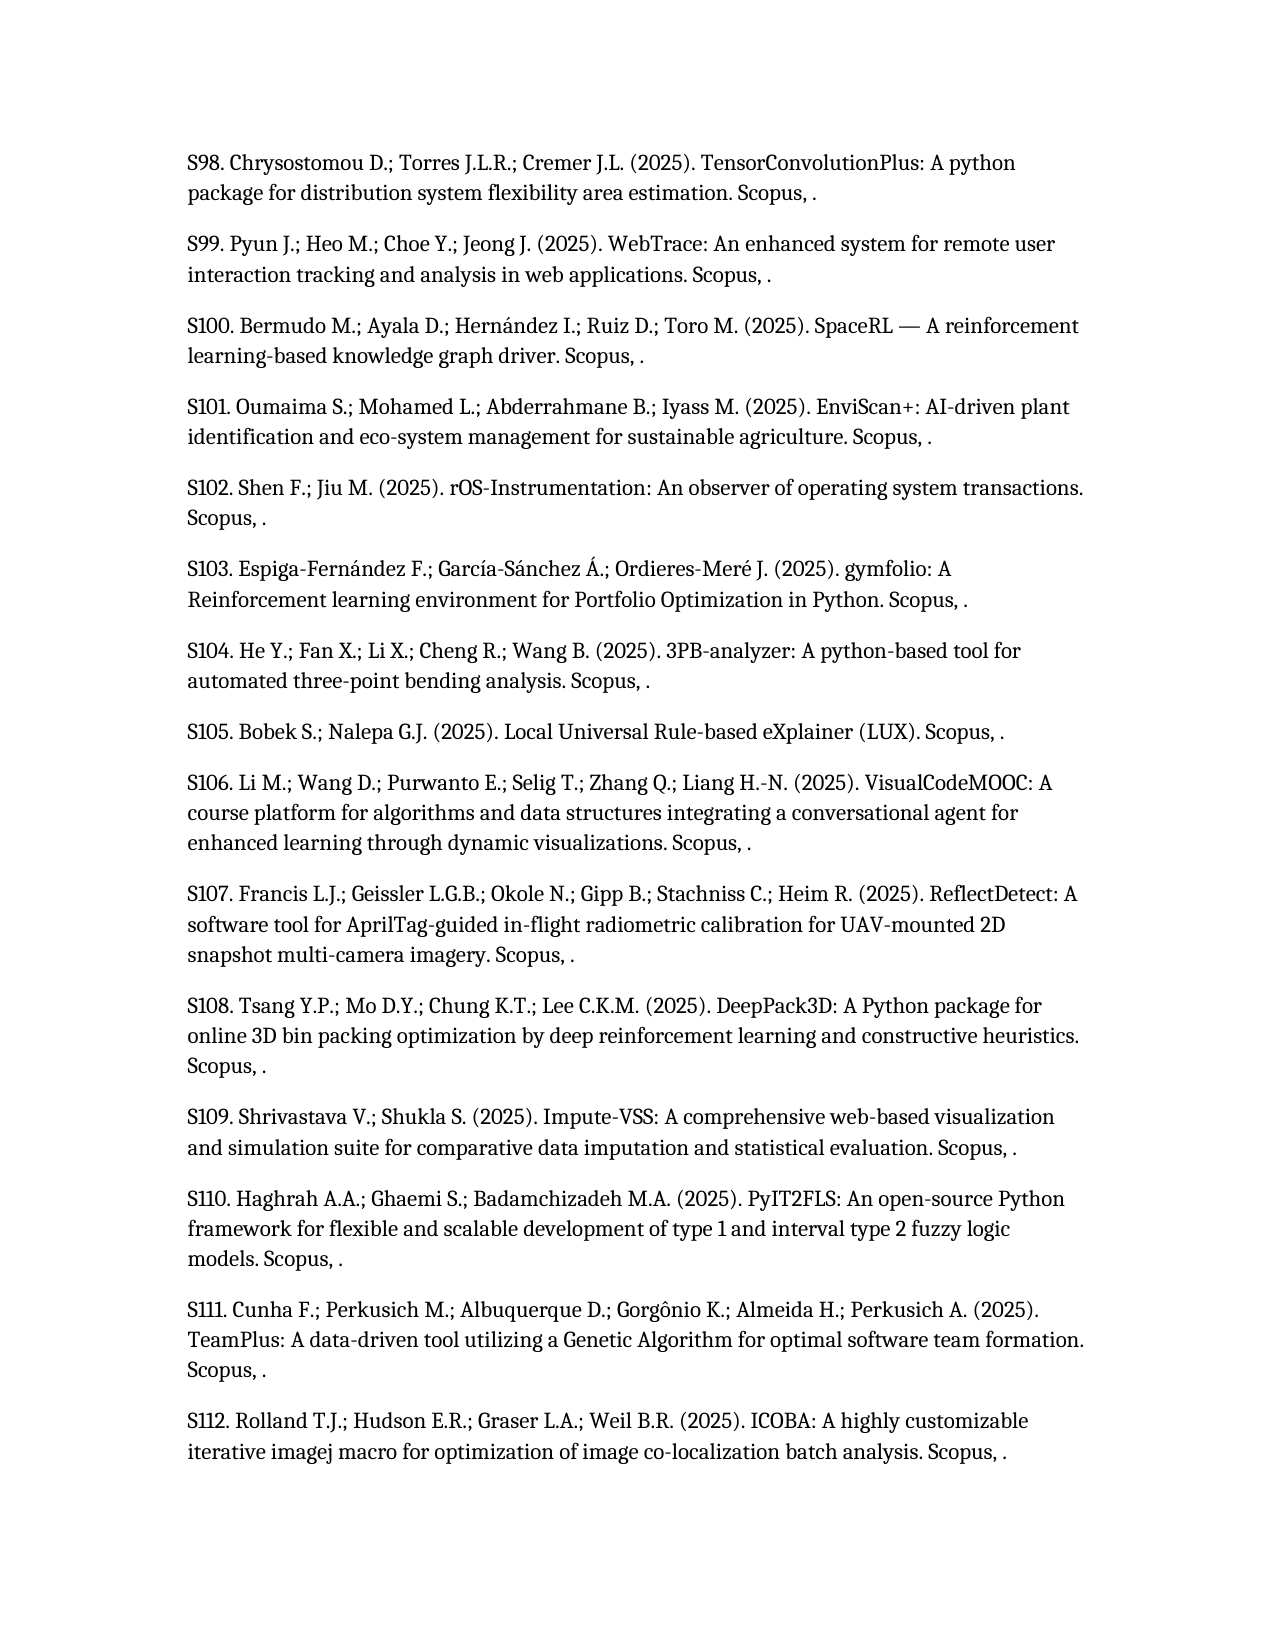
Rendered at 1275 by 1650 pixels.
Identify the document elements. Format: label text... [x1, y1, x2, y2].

text S111. Cunha F.; Perkusich M.; Albuquerque D.; Gorgônio K.; Almeida H.; Perkusich A. (2025). TeamPlus: A data-driven tool utilizing a Genetic Algorithm for optimal software team formation. Scopus, . [187, 1297, 1087, 1384]
text S110. Haghrah A.A.; Ghaemi S.; Badamchizadeh M.A. (2025). PyIT2FLS: An open-source Python framework for flexible and scalable development of type 1 and interval type 2 fuzzy logic models. Scopus, . [187, 1185, 1087, 1272]
text S105. Bobek S.; Nalepa G.J. (2025). Local Universal Rule-based eXplainer (LUX). Scopus, . [187, 719, 1087, 745]
text S109. Shrivastava V.; Shukla S. (2025). Impute-VSS: A comprehensive web-based visualization and simulation suite for comparative data imputation and statistical evaluation. Scopus, . [187, 1104, 1087, 1161]
text S99. Pyun J.; Heo M.; Choe Y.; Jeong J. (2025). WebTrace: An enhanced system for remote user interaction tracking and analysis in web applications. Scopus, . [187, 231, 1087, 288]
text S101. Oumaima S.; Mohamed L.; Abderrahmane B.; Iyass M. (2025). EnviScan+: AI-driven plant identification and eco-system management for sustainable agriculture. Scopus, . [187, 394, 1087, 450]
text S112. Rolland T.J.; Hudson E.R.; Graser L.A.; Weil B.R. (2025). ICOBA: A highly customizable iterative imagej macro for optimization of image co-localization batch analysis. Scopus, . [187, 1408, 1087, 1465]
text S103. Espiga-Fernández F.; García-Sánchez Á.; Ordieres-Meré J. (2025). gymfolio: A Reinforcement learning environment for Portfolio Optimization in Python. Scopus, . [187, 556, 1087, 613]
text S102. Shen F.; Jiu M. (2025). rOS-Instrumentation: An observer of operating system transactions. Scopus, . [187, 475, 1087, 532]
text S107. Francis L.J.; Geissler L.G.B.; Okole N.; Gipp B.; Stachniss C.; Heim R. (2025). ReflectDetect: A software tool for AprilTag-guided in-flight radiometric calibration for UAV-mounted 2D snapshot multi-camera imagery. Scopus, . [187, 881, 1087, 968]
text S98. Chrysostomou D.; Torres J.L.R.; Cremer J.L. (2025). TensorConvolutionPlus: A python package for distribution system flexibility area estimation. Scopus, . [187, 150, 1087, 207]
text S106. Li M.; Wang D.; Purwanto E.; Selig T.; Zhang Q.; Liang H.-N. (2025). VisualCodeMOOC: A course platform for algorithms and data structures integrating a conversational agent for enhanced learning through dynamic visualizations. Scopus, . [187, 770, 1087, 857]
text S100. Bermudo M.; Ayala D.; Hernández I.; Ruiz D.; Toro M. (2025). SpaceRL — A reinforcement learning-based knowledge graph driver. Scopus, . [187, 312, 1087, 369]
text S108. Tsang Y.P.; Mo D.Y.; Chung K.T.; Lee C.K.M. (2025). DeepPack3D: A Python package for online 3D bin packing optimization by deep reinforcement learning and constructive heuristics. Scopus, . [187, 993, 1087, 1079]
text S104. He Y.; Fan X.; Li X.; Cheng R.; Wang B. (2025). 3PB-analyzer: A python-based tool for automated three-point bending analysis. Scopus, . [187, 637, 1087, 694]
